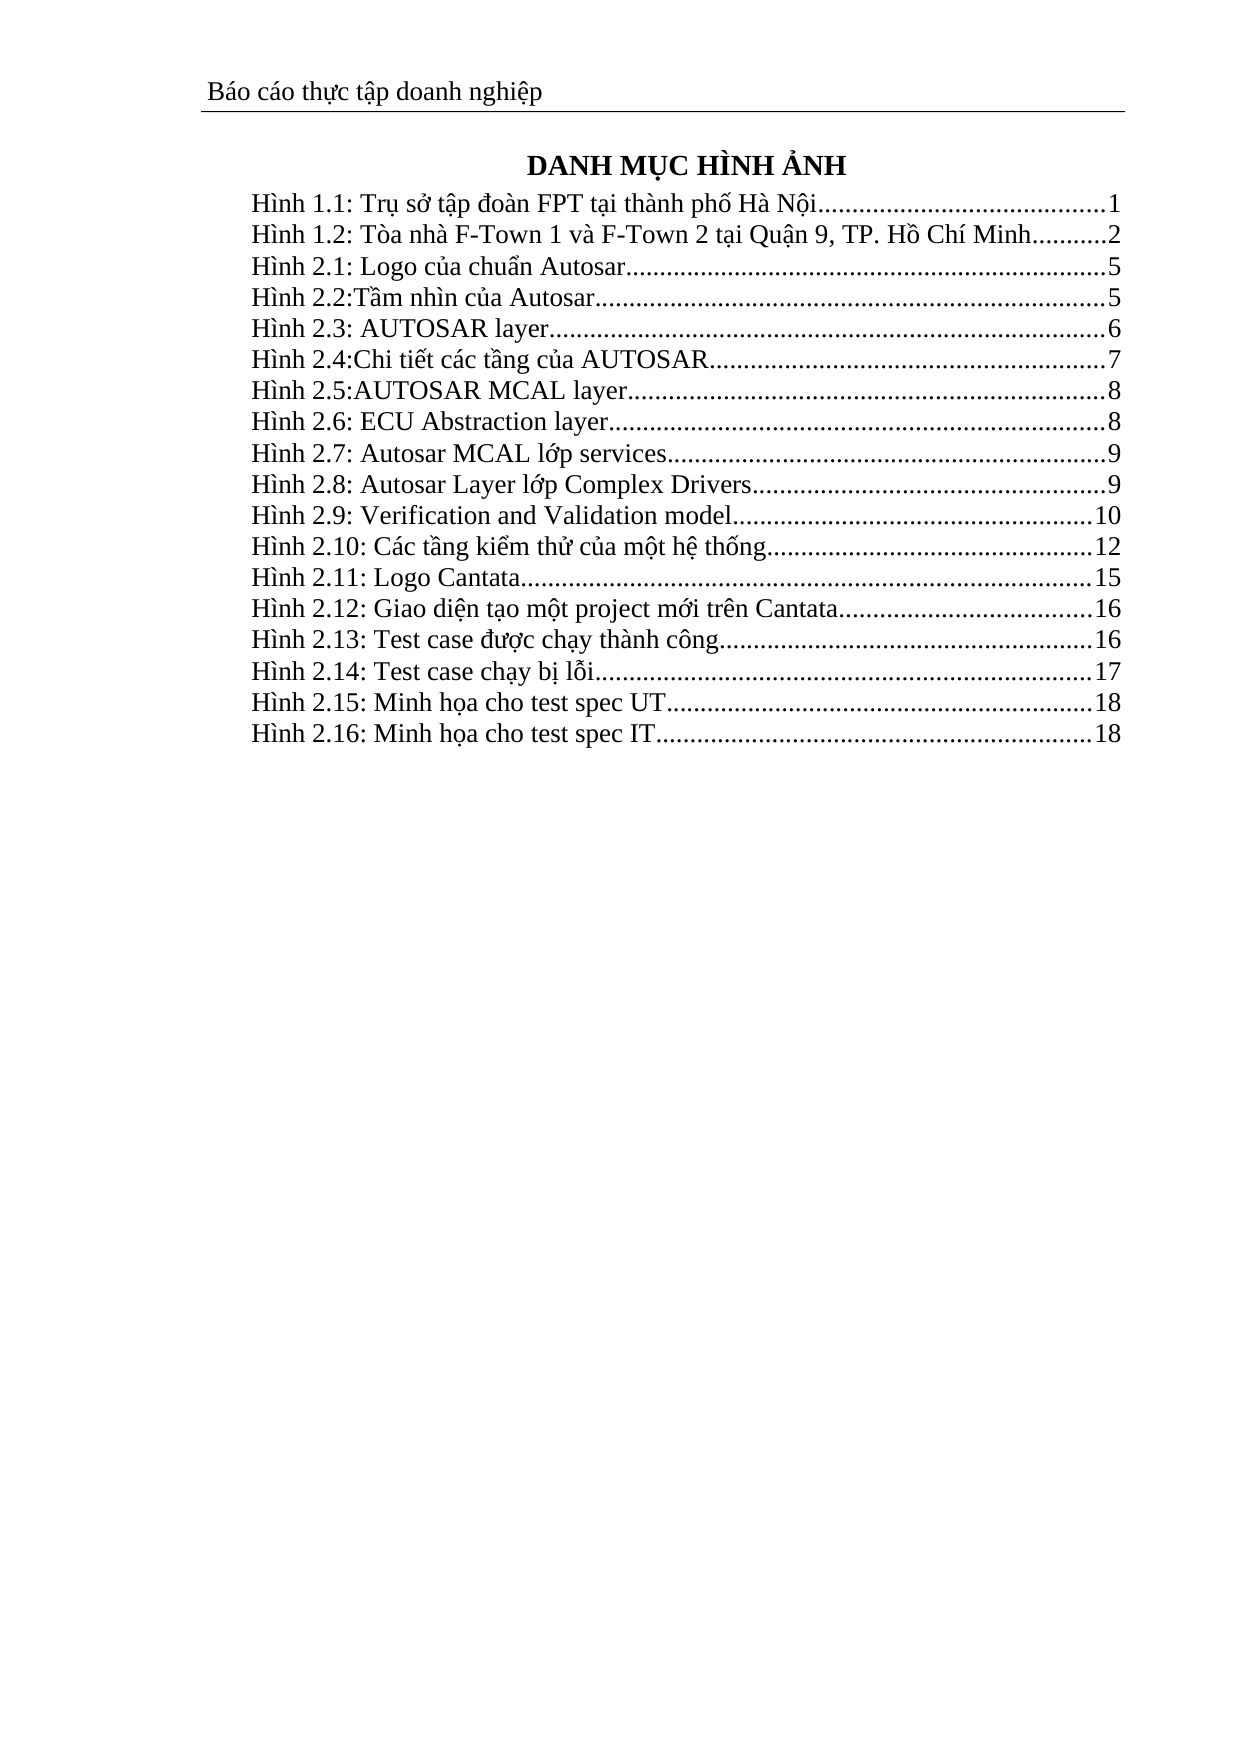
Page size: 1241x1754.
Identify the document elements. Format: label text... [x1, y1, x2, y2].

text Hình 2.2:Tầm nhìn của Autosar 5 [207, 281, 1122, 312]
text Hình 2.1: Logo của chuẩn Autosar 5 [207, 250, 1122, 281]
text Hình 2.9: Verification and Validation model 10 [207, 499, 1122, 530]
text Hình 2.7: Autosar MCAL lớp services 9 [207, 437, 1122, 468]
text Hình 2.6: ECU Abstraction layer 8 [207, 406, 1122, 437]
text Hình 2.16: Minh họa cho test spec IT 18 [207, 717, 1122, 748]
text Hình 1.2: Tòa nhà F-Town 1 và F-Town 2 tại Quận 9, TP. Hồ Chí Minh 2 [207, 219, 1122, 250]
subtitle DANH MỤC HÌNH ẢNH [207, 148, 1122, 181]
text Hình 2.11: Logo Cantata 15 [207, 561, 1122, 592]
text Hình 1.1: Trụ sở tập đoàn FPT tại thành phố Hà Nội 1 [207, 187, 1122, 219]
text Hình 2.4:Chi tiết các tầng của AUTOSAR 7 [207, 343, 1122, 374]
text Hình 2.10: Các tầng kiểm thử của một hệ thống 12 [207, 530, 1122, 561]
text Hình 2.8: Autosar Layer lớp Complex Drivers 9 [207, 468, 1122, 499]
text Hình 2.14: Test case chạy bị lỗi 17 [207, 655, 1122, 686]
text Hình 2.5:AUTOSAR MCAL layer 8 [207, 374, 1122, 406]
text Hình 2.13: Test case được chạy thành công 16 [207, 623, 1122, 655]
text Hình 2.12: Giao diện tạo một project mới trên Cantata 16 [207, 592, 1122, 623]
text Hình 2.15: Minh họa cho test spec UT 18 [207, 686, 1122, 717]
text Hình 2.3: AUTOSAR layer 6 [207, 312, 1122, 343]
